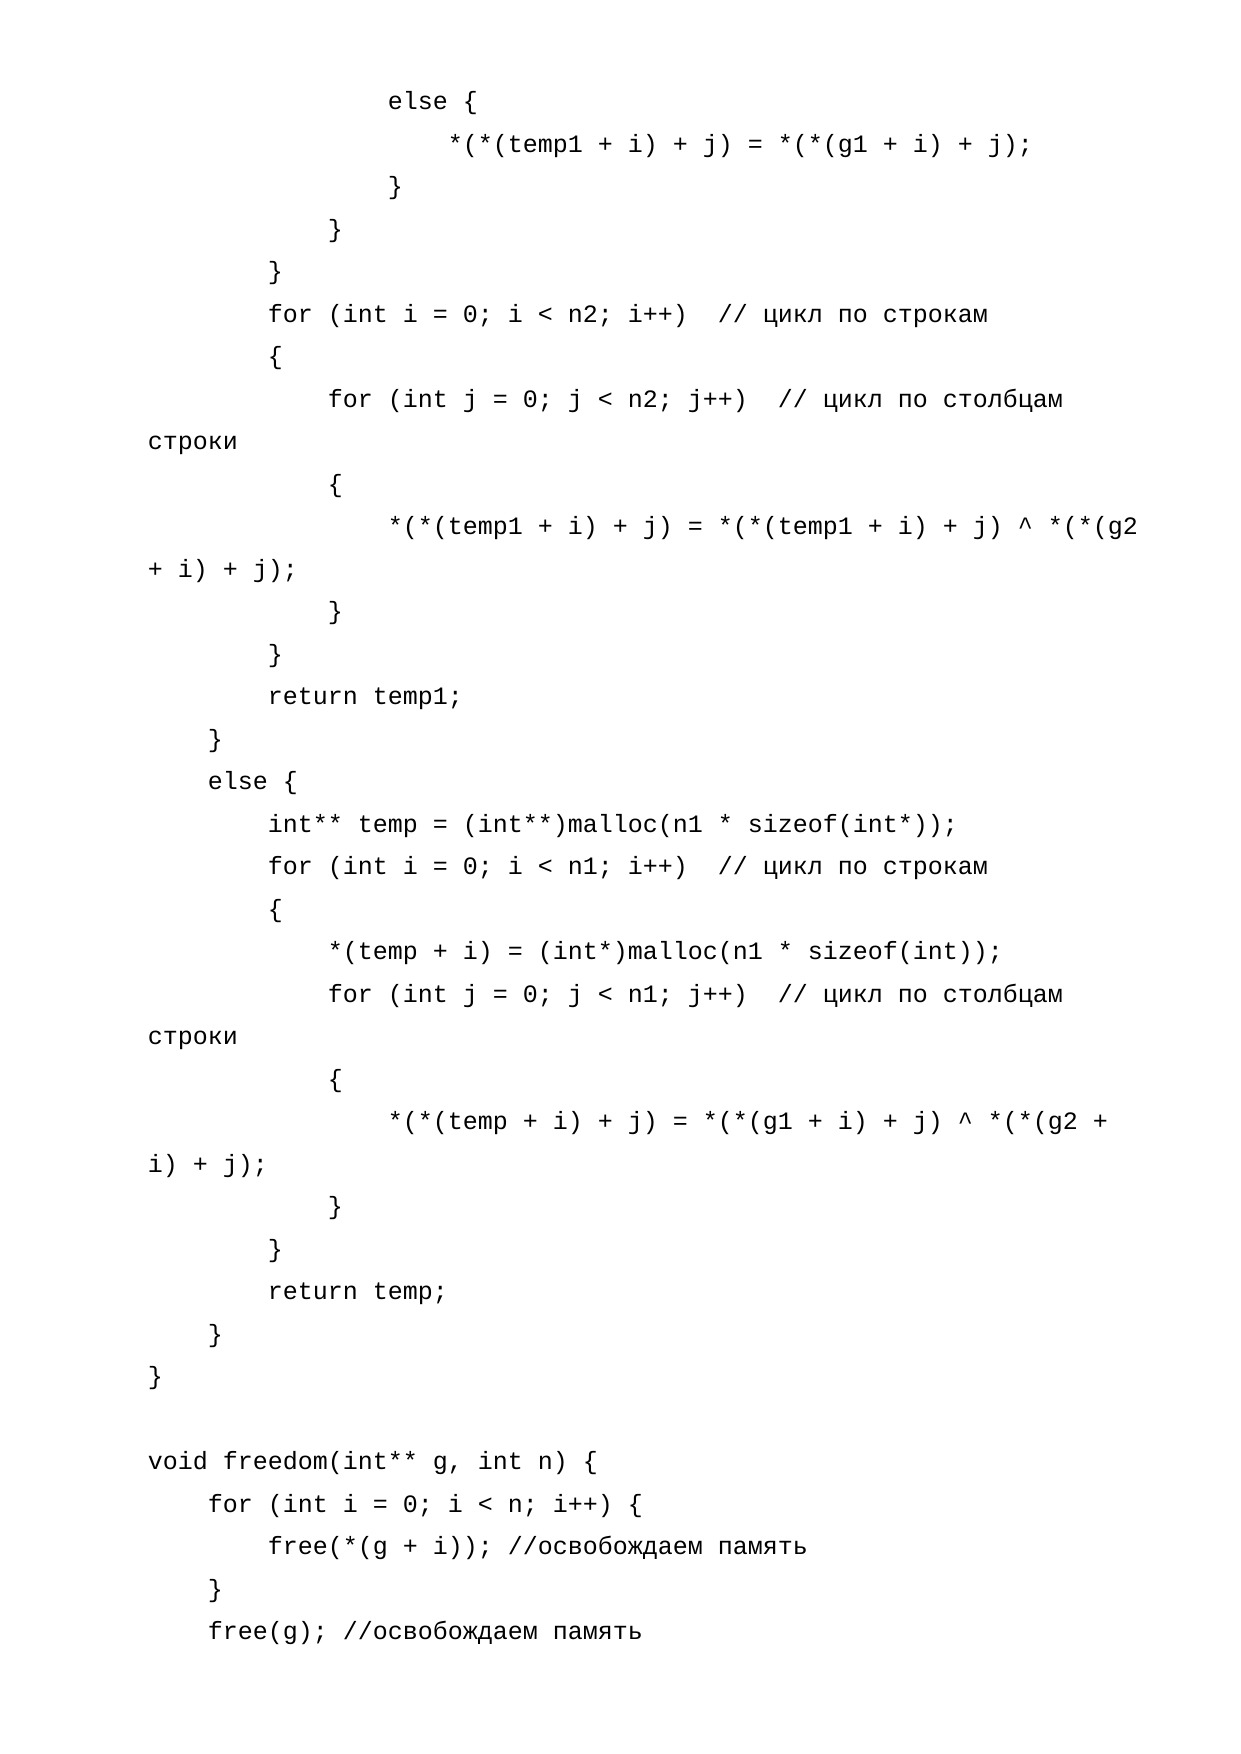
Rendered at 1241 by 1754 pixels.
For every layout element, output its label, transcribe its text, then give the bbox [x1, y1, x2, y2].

text return temp; [148, 1279, 1152, 1307]
text else { [148, 769, 1152, 797]
text for (int i = 0; i < n1; i++) // цикл по строкам [148, 854, 1152, 882]
text } [148, 641, 1152, 669]
text { [148, 344, 1152, 372]
text for (int i = 0; i < n2; i++) // цикл по строкам [148, 301, 1152, 329]
text void freedom(int** g, int n) { [148, 1449, 1152, 1477]
text } [148, 1321, 1152, 1349]
text else { [148, 89, 1152, 117]
text } [148, 1236, 1152, 1264]
text } [148, 174, 1152, 202]
text *(*(temp1 + i) + j) = *(*(temp1 + i) + j) ^ *(*(g2 + i) + j); [148, 514, 1152, 584]
text for (int i = 0; i < n; i++) { [148, 1491, 1152, 1519]
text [148, 386, 1152, 457]
text free(*(g + i)); //освобождаем память [148, 1534, 1152, 1562]
text int** temp = (int**)malloc(n1 * sizeof(int*)); [148, 811, 1152, 839]
text } [148, 216, 1152, 244]
text return temp1; [148, 684, 1152, 712]
text free(g); //освобождаем память [148, 1619, 1152, 1647]
text } [148, 1364, 1152, 1392]
text { [148, 471, 1152, 499]
text } [148, 1194, 1152, 1222]
text for (int j = 0; j < n1; j++) // цикл по столбцам строки [148, 981, 1152, 1052]
text { [148, 896, 1152, 924]
text *(*(temp1 + i) + j) = *(*(g1 + i) + j); [148, 131, 1152, 159]
text *(*(temp + i) + j) = *(*(g1 + i) + j) ^ *(*(g2 + i) + j); [148, 1109, 1152, 1179]
text { [148, 1066, 1152, 1094]
text } [148, 599, 1152, 627]
text *(temp + i) = (int*)malloc(n1 * sizeof(int)); [148, 939, 1152, 967]
text } [148, 259, 1152, 287]
text } [148, 726, 1152, 754]
text } [148, 1576, 1152, 1604]
